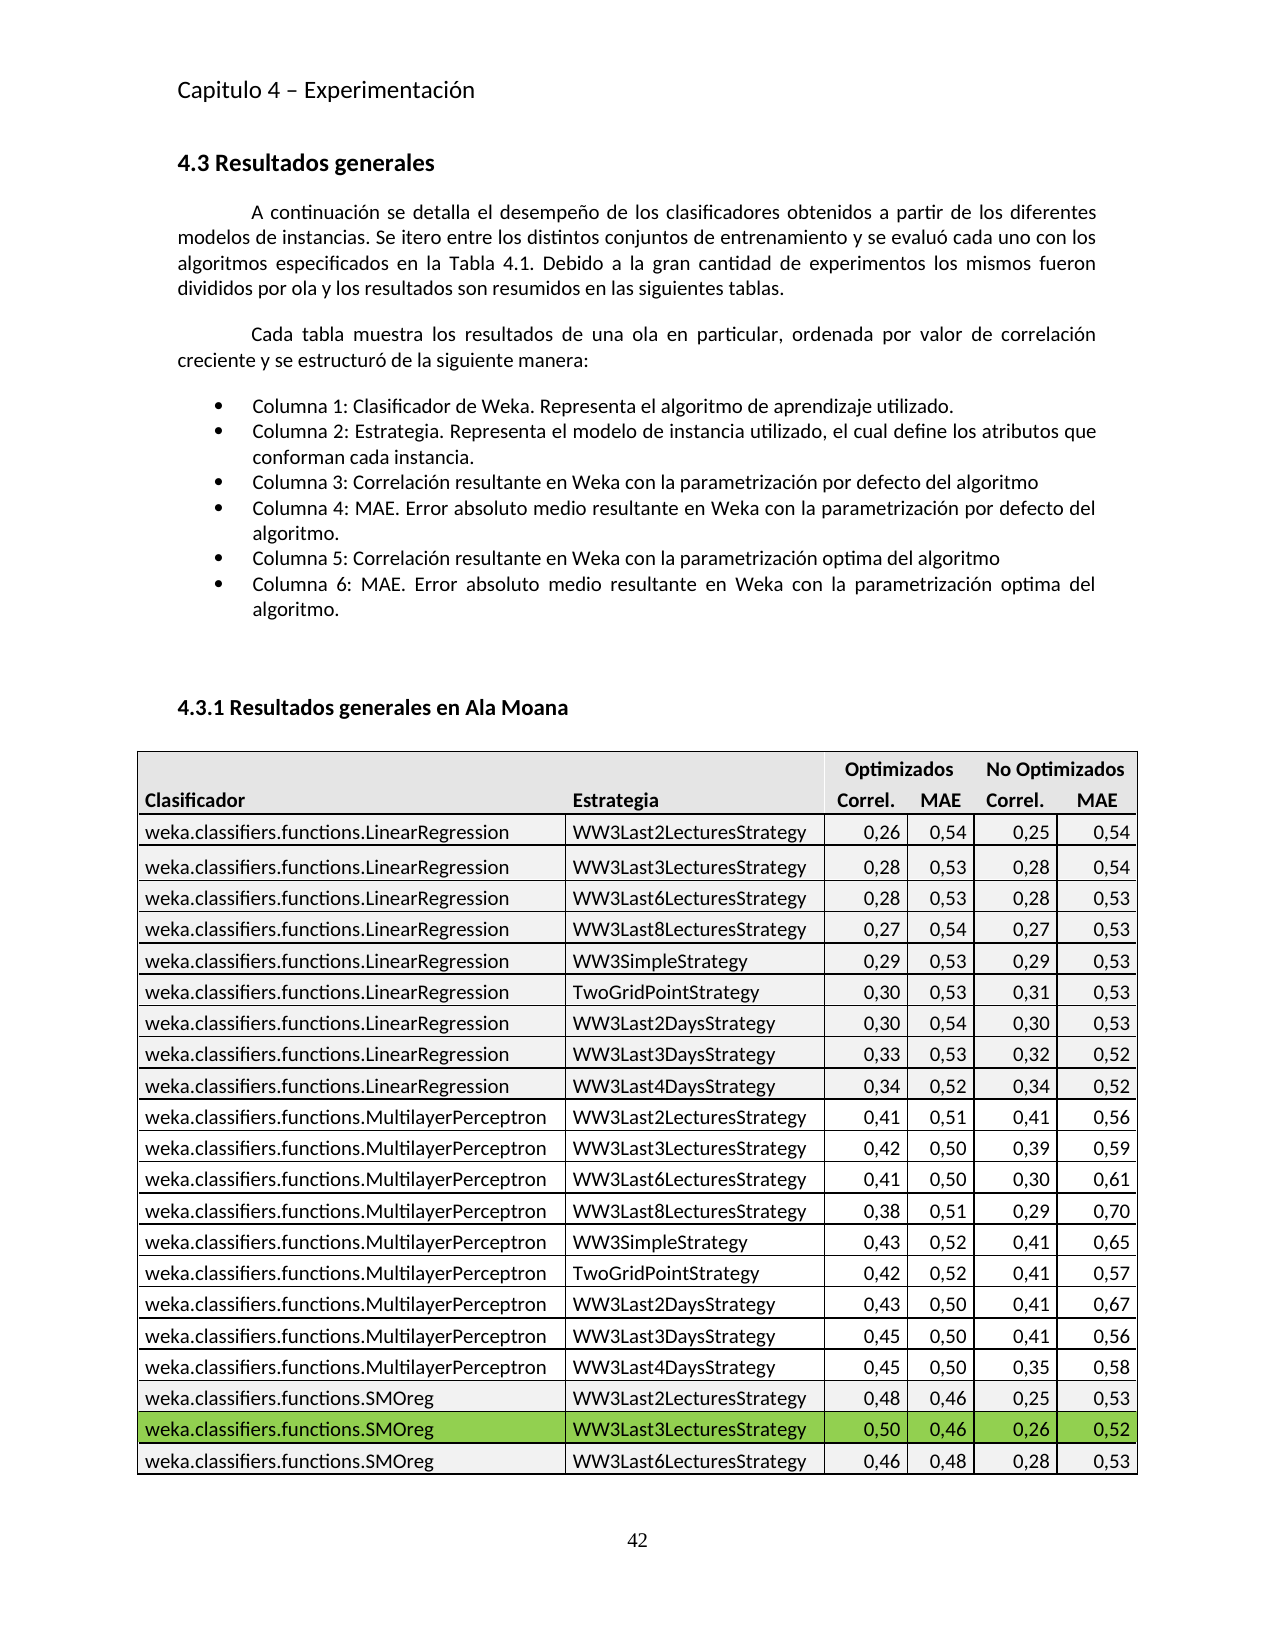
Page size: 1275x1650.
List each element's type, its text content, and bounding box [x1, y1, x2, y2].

table_cell 0,46 [908, 1412, 973, 1442]
table_cell 0,30 [825, 975, 907, 1004]
list Columna 4: MAE. Error absoluto medio resultante en Weka con la parametrización por defecto del algoritmo. [215, 495, 1098, 546]
table_cell 0,32 [975, 1037, 1056, 1067]
table_cell 0,43 [825, 1225, 907, 1254]
table_cell 0,33 [825, 1037, 907, 1067]
table_cell 0,26 [825, 815, 907, 844]
table_cell weka.classifiers.functions.MultilayerPerceptron [138, 1287, 565, 1317]
table_cell 0,53 [908, 944, 973, 973]
table_cell 0,38 [825, 1194, 907, 1223]
table_cell 0,41 [975, 1225, 1056, 1254]
table_cell WW3Last2DaysStrategy [566, 1006, 824, 1036]
table_cell 0,41 [975, 1256, 1056, 1286]
table_cell 0,28 [825, 881, 907, 911]
table_cell WW3Last2LecturesStrategy [566, 1381, 824, 1411]
table_cell WW3Last3LecturesStrategy [566, 1131, 824, 1161]
table_cell weka.classifiers.functions.MultilayerPerceptron [138, 1193, 565, 1223]
table_cell WW3Last6LecturesStrategy [566, 1444, 824, 1473]
table_cell weka.classifiers.functions.MultilayerPerceptron [138, 1131, 565, 1161]
table_cell MAE [908, 782, 974, 813]
text A continuación se detalla el desempeño de los clasificadores obtenidos a partir de los diferentes modelos de instancias. Se itero entre los distintos conjuntos de entrenamiento y se evaluó cada uno con los algoritmos especificados en la Tabla 4.1. Debido a la gran cantidad de experimentos los mismos fueron divididos por ola y los resultados son resumidos en las siguientes tablas. [177, 199, 1098, 301]
table_cell 0,41 [975, 1319, 1056, 1348]
table_cell 0,28 [975, 1444, 1056, 1473]
table_cell WW3SimpleStrategy [566, 944, 824, 973]
table_cell 0,53 [1058, 911, 1137, 942]
table_cell Clasificador [138, 782, 565, 813]
table_cell Correl. [825, 782, 908, 813]
table_cell 0,43 [825, 1287, 907, 1317]
table_cell 0,35 [975, 1350, 1056, 1379]
table_cell 0,30 [825, 1006, 907, 1036]
table_cell weka.classifiers.functions.LinearRegression [138, 845, 565, 879]
table_cell weka.classifiers.functions.SMOreg [138, 1443, 565, 1473]
table_cell WW3Last8LecturesStrategy [566, 1194, 824, 1223]
table_cell 0,46 [825, 1444, 907, 1473]
table_cell 0,53 [1058, 1442, 1137, 1473]
table_cell weka.classifiers.functions.LinearRegression [138, 814, 565, 844]
list Columna 5: Correlación resultante en Weka con la parametrización optima del algoritmo [215, 546, 1098, 571]
table_cell 0,53 [908, 975, 973, 1004]
table_cell TwoGridPointStrategy [566, 975, 824, 1004]
table_cell weka.classifiers.functions.LinearRegression [138, 912, 565, 942]
table_cell 0,45 [825, 1319, 907, 1348]
table_cell 0,29 [825, 944, 907, 973]
table_cell 0,52 [1058, 1411, 1137, 1442]
table_cell weka.classifiers.functions.LinearRegression [138, 1037, 565, 1067]
table_cell 0,54 [1058, 844, 1137, 879]
table_cell 0,50 [908, 1162, 973, 1192]
table_cell Estrategia [565, 782, 824, 813]
subtitle 4.3.1 Resultados generales en Ala Moana [177, 693, 1089, 721]
table_cell 0,48 [908, 1444, 973, 1473]
table_cell WW3Last2LecturesStrategy [566, 815, 824, 844]
table_cell 0,30 [975, 1006, 1056, 1036]
table_cell WW3Last2DaysStrategy [566, 1287, 824, 1317]
table_cell 0,53 [1058, 1380, 1137, 1411]
table_cell WW3Last4DaysStrategy [566, 1350, 824, 1379]
table_cell 0,27 [975, 912, 1056, 942]
table_cell 0,34 [975, 1069, 1056, 1098]
table_cell 0,70 [1058, 1192, 1137, 1223]
table_cell 0,46 [908, 1381, 973, 1411]
table_cell 0,30 [975, 1162, 1056, 1192]
table_cell 0,67 [1058, 1286, 1137, 1317]
table_cell 0,31 [975, 975, 1056, 1004]
table_cell 0,28 [975, 881, 1056, 911]
table_cell 0,54 [1058, 813, 1137, 844]
table_cell 0,52 [1058, 1067, 1137, 1098]
table_cell 0,28 [975, 846, 1056, 879]
table_cell 0,50 [908, 1319, 973, 1348]
table_cell weka.classifiers.functions.MultilayerPerceptron [138, 1162, 565, 1192]
table_cell weka.classifiers.functions.SMOreg [138, 1412, 565, 1442]
table_header [138, 752, 565, 782]
table_cell WW3Last3DaysStrategy [566, 1037, 824, 1067]
table_cell weka.classifiers.functions.LinearRegression [138, 943, 565, 973]
table_cell 0,41 [825, 1162, 907, 1192]
table_cell 0,45 [825, 1350, 907, 1379]
table_cell TwoGridPointStrategy [566, 1256, 824, 1286]
table_cell WW3Last3LecturesStrategy [566, 846, 824, 879]
table_cell weka.classifiers.functions.LinearRegression [138, 881, 565, 911]
table_cell 0,50 [908, 1350, 973, 1379]
table_cell 0,42 [825, 1256, 907, 1286]
table_cell weka.classifiers.functions.MultilayerPerceptron [138, 1099, 565, 1129]
table_cell 0,42 [825, 1131, 907, 1161]
table_cell 0,29 [975, 944, 1056, 973]
list Columna 6: MAE. Error absoluto medio resultante en Weka con la parametrización optima del algoritmo. [215, 571, 1098, 622]
table_cell Correl. [974, 782, 1057, 813]
table_cell 0,54 [908, 912, 973, 942]
table_cell 0,53 [1058, 1005, 1137, 1036]
table_cell 0,39 [975, 1131, 1056, 1161]
table_cell 0,28 [825, 846, 907, 879]
table_cell 0,25 [975, 1381, 1056, 1411]
table_cell 0,51 [908, 1194, 973, 1223]
table_cell 0,56 [1058, 1317, 1137, 1348]
table_cell weka.classifiers.functions.MultilayerPerceptron [138, 1318, 565, 1348]
table_cell weka.classifiers.functions.SMOreg [138, 1381, 565, 1411]
table_cell WW3Last2LecturesStrategy [566, 1100, 824, 1129]
table_cell WW3SimpleStrategy [566, 1225, 824, 1254]
table_cell 0,41 [975, 1100, 1056, 1129]
table_cell weka.classifiers.functions.MultilayerPerceptron [138, 1349, 565, 1379]
table_cell 0,27 [825, 912, 907, 942]
table_cell WW3Last3LecturesStrategy [566, 1412, 824, 1442]
table_cell 0,65 [1058, 1223, 1137, 1254]
text Cada tabla muestra los resultados de una ola en particular, ordenada por valor de correlación creciente y se estructuró de la siguiente manera: [177, 321, 1098, 372]
table_cell weka.classifiers.functions.MultilayerPerceptron [138, 1224, 565, 1254]
table_cell 0,52 [908, 1225, 973, 1254]
table_cell WW3Last6LecturesStrategy [566, 1162, 824, 1192]
table_cell 0,53 [908, 1037, 973, 1067]
table_cell WW3Last6LecturesStrategy [566, 881, 824, 911]
table_cell MAE [1057, 782, 1137, 813]
table_cell 0,48 [825, 1381, 907, 1411]
table_cell 0,52 [908, 1069, 973, 1098]
table_cell 0,52 [1058, 1036, 1137, 1067]
table_cell 0,26 [975, 1412, 1056, 1442]
table_header [565, 752, 824, 782]
table_cell 0,53 [1058, 973, 1137, 1004]
table_cell 0,59 [1058, 1130, 1137, 1161]
table_cell 0,53 [908, 846, 973, 879]
table_cell weka.classifiers.functions.MultilayerPerceptron [138, 1256, 565, 1286]
table_cell 0,50 [825, 1412, 907, 1442]
table_cell 0,53 [908, 881, 973, 911]
table_cell 0,57 [1058, 1255, 1137, 1286]
table_cell 0,34 [825, 1069, 907, 1098]
table_cell WW3Last8LecturesStrategy [566, 912, 824, 942]
list Columna 3: Correlación resultante en Weka con la parametrización por defecto del algoritmo [215, 469, 1098, 495]
table_cell 0,41 [825, 1100, 907, 1129]
table_cell 0,41 [975, 1287, 1056, 1317]
table_cell 0,53 [1058, 942, 1137, 973]
table_cell 0,29 [975, 1194, 1056, 1223]
table_cell 0,25 [975, 815, 1056, 844]
table_cell 0,58 [1058, 1348, 1137, 1379]
table_cell WW3Last3DaysStrategy [566, 1319, 824, 1348]
table_cell 0,52 [908, 1256, 973, 1286]
table_cell 0,54 [908, 815, 973, 844]
table_cell weka.classifiers.functions.LinearRegression [138, 1068, 565, 1098]
table_cell 0,54 [908, 1006, 973, 1036]
table_cell 0,50 [908, 1131, 973, 1161]
table_cell weka.classifiers.functions.LinearRegression [138, 974, 565, 1004]
table_cell 0,51 [908, 1100, 973, 1129]
table_cell 0,50 [908, 1287, 973, 1317]
table_cell 0,56 [1058, 1098, 1137, 1129]
table_cell WW3Last4DaysStrategy [566, 1069, 824, 1098]
table_cell weka.classifiers.functions.LinearRegression [138, 1006, 565, 1036]
list Columna 1: Clasificador de Weka. Representa el algoritmo de aprendizaje utilizado. [215, 393, 1098, 418]
list Columna 2: Estrategia. Representa el modelo de instancia utilizado, el cual define los atributos que conforman cada instancia. [215, 418, 1098, 469]
table_header No Optimizados [974, 752, 1137, 782]
table_cell 0,53 [1058, 880, 1137, 911]
table_header Optimizados [825, 752, 974, 782]
table_cell 0,61 [1058, 1161, 1137, 1192]
subtitle 4.3 Resultados generales [177, 148, 1098, 178]
